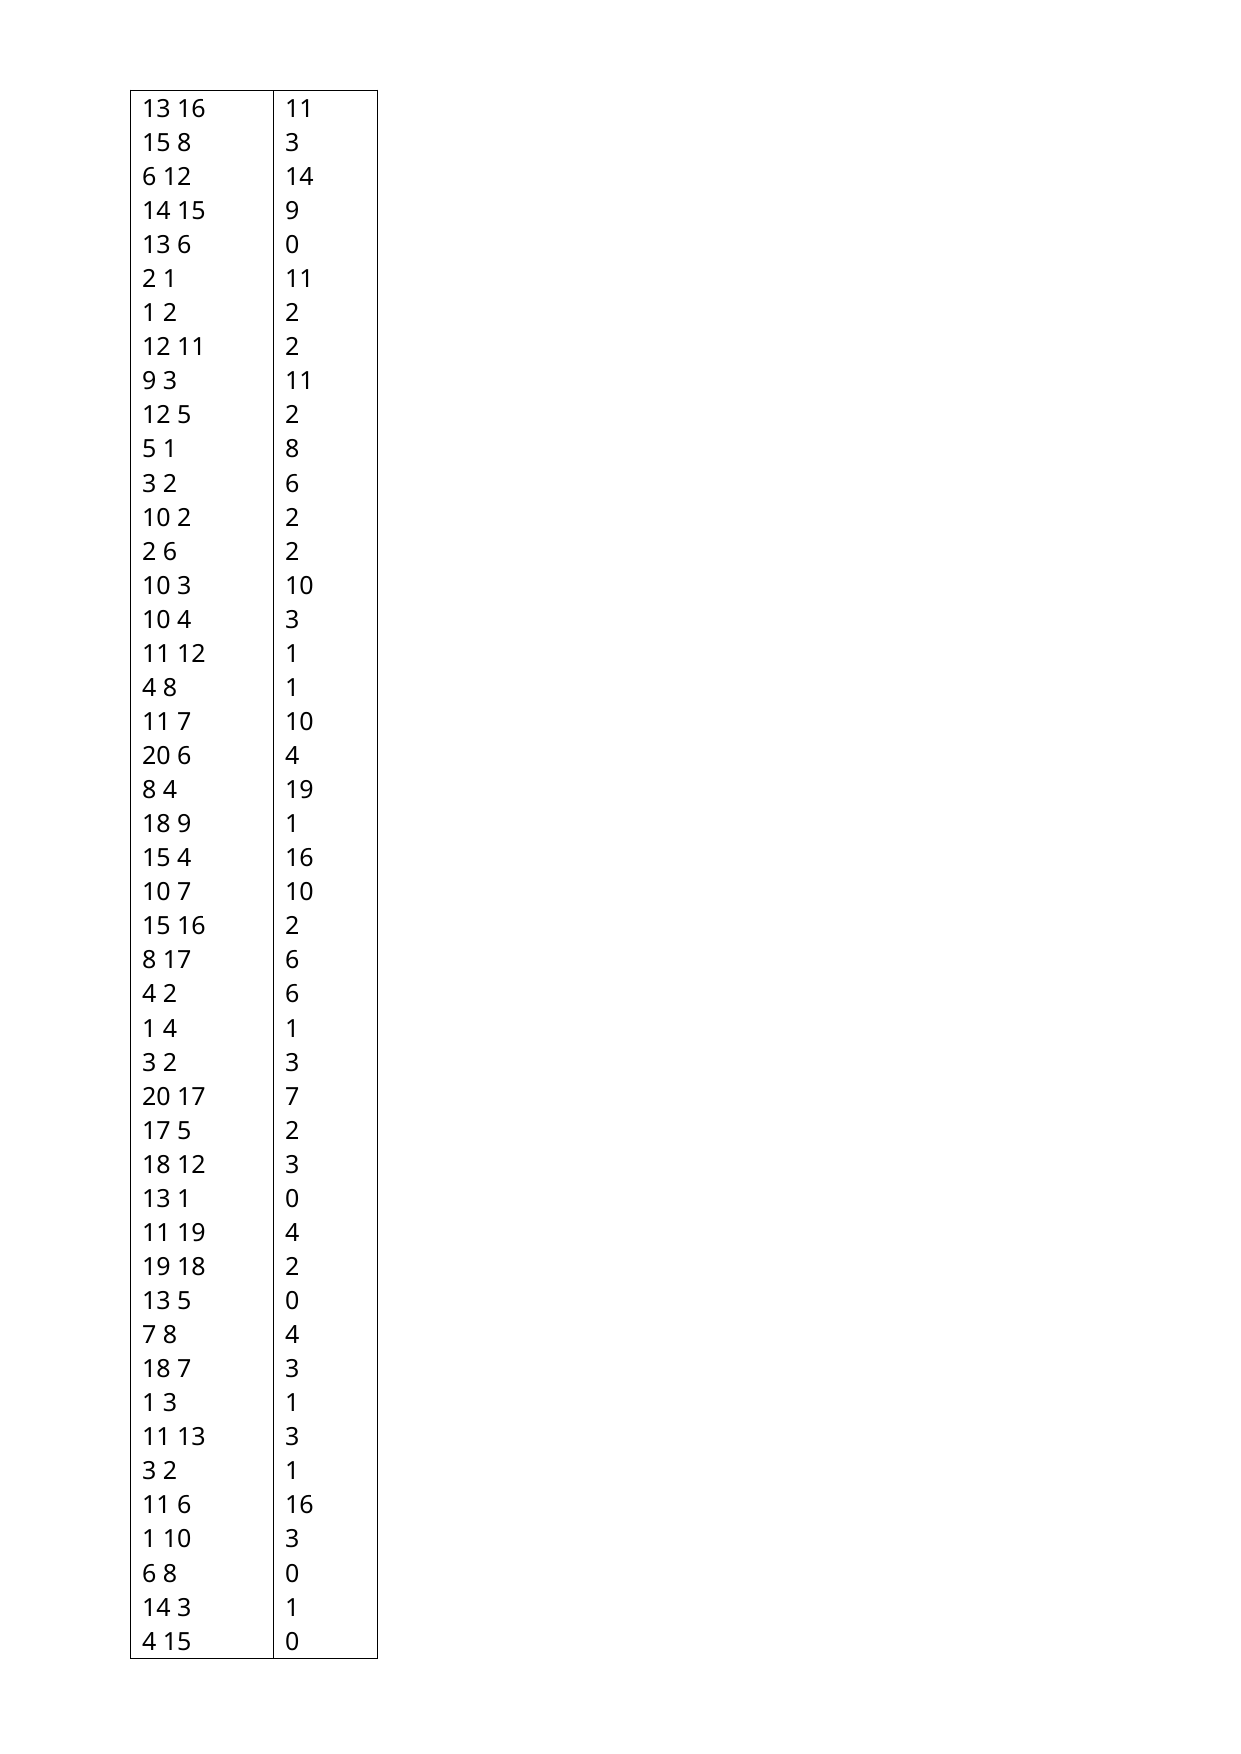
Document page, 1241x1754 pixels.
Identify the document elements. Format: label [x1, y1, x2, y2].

table_cell [274, 91, 377, 1657]
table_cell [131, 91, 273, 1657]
